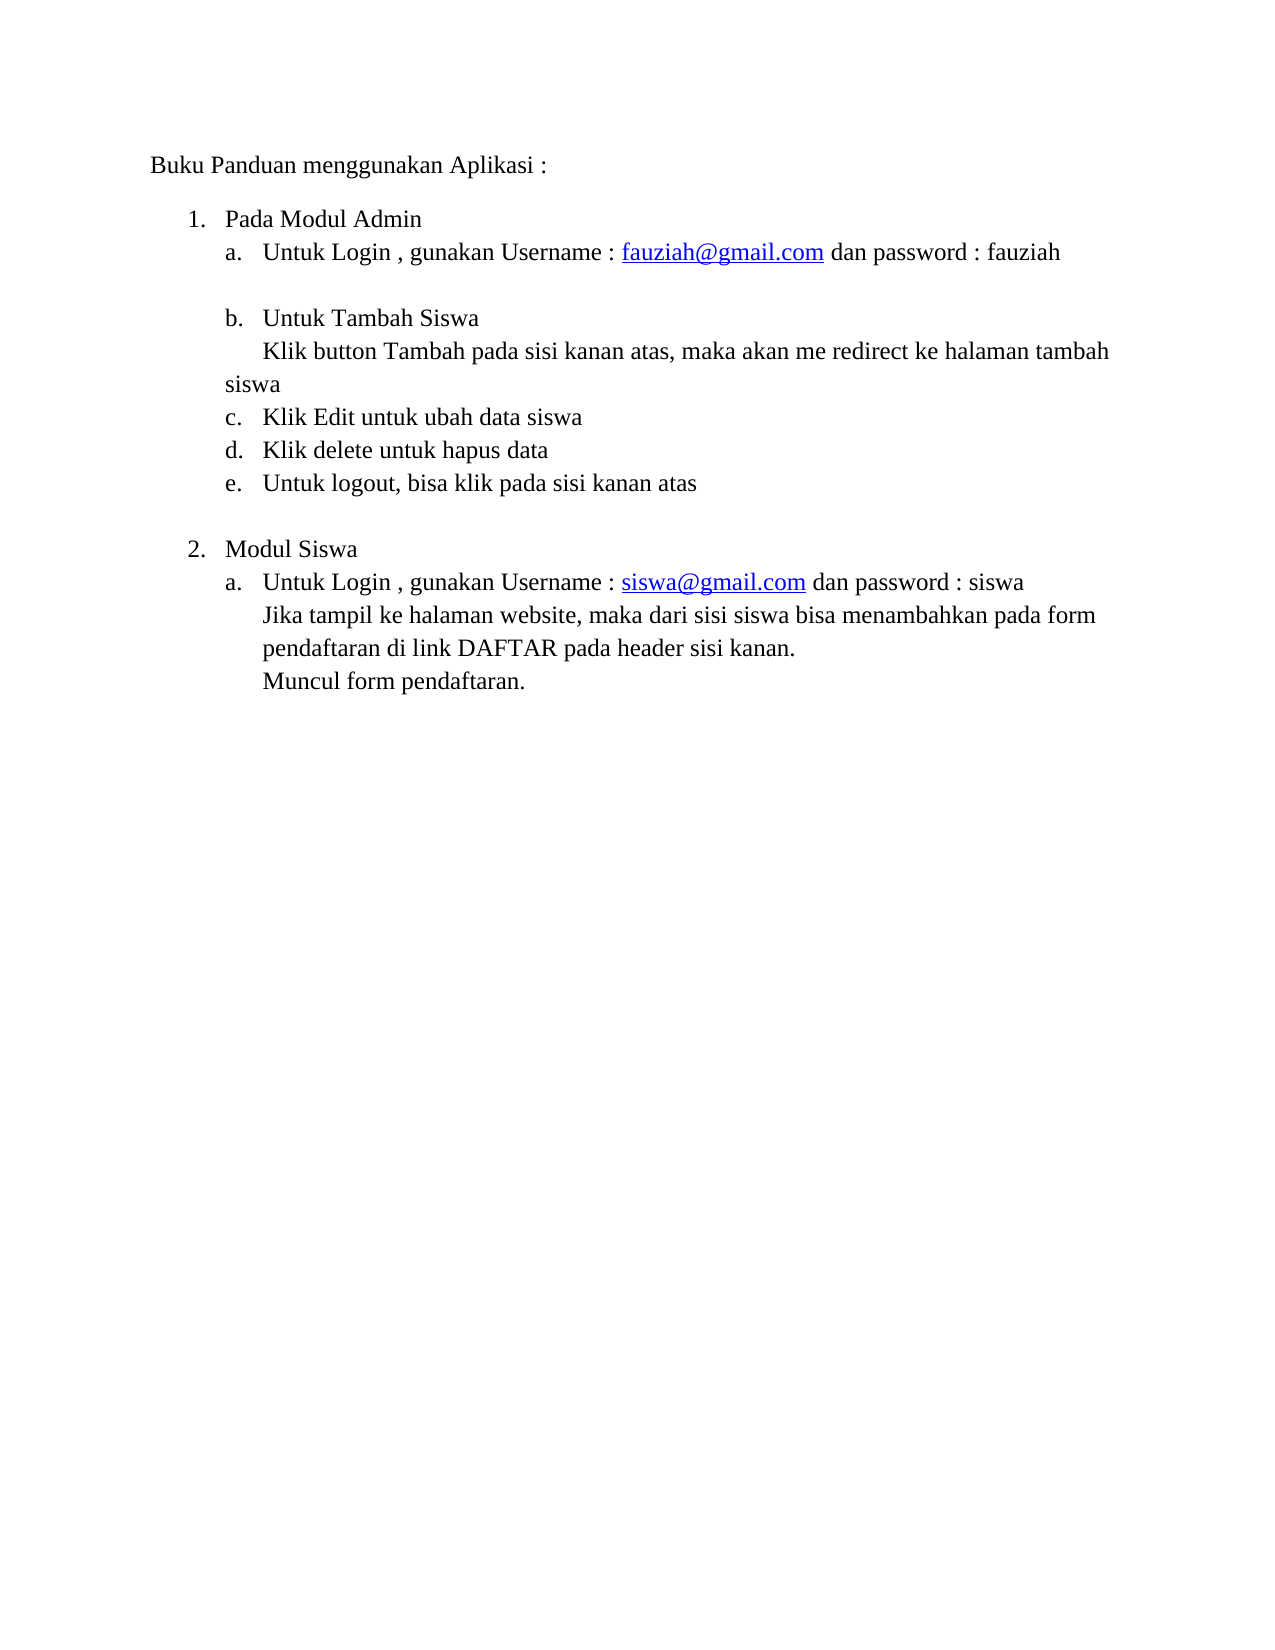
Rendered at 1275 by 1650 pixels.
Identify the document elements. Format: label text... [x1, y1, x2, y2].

list Klik delete untuk hapus data [225, 435, 1125, 464]
list Pada Modul Admin [187, 204, 1125, 233]
list Untuk Tambah Siswa [225, 303, 1125, 332]
list Untuk logout, bisa klik pada sisi kanan atas [225, 468, 1125, 497]
list Untuk Login , gunakan Username : siswa@gmail.com dan password : siswa [225, 567, 1125, 596]
list Muncul form pendaftaran. [262, 666, 1125, 695]
list Untuk Login , gunakan Username : fauziah@gmail.com dan password : fauziah [225, 237, 1125, 266]
list Modul Siswa [187, 534, 1125, 563]
list Jika tampil ke halaman website, maka dari sisi siswa bisa menambahkan pada form pendaftaran di link DAFTAR pada header sisi kanan. [262, 600, 1125, 662]
list Klik Edit untuk ubah data siswa [225, 402, 1125, 431]
list Klik button Tambah pada sisi kanan atas, maka akan me redirect ke halaman tambah siswa [225, 336, 1125, 398]
text Buku Panduan menggunakan Aplikasi : [150, 150, 1125, 179]
